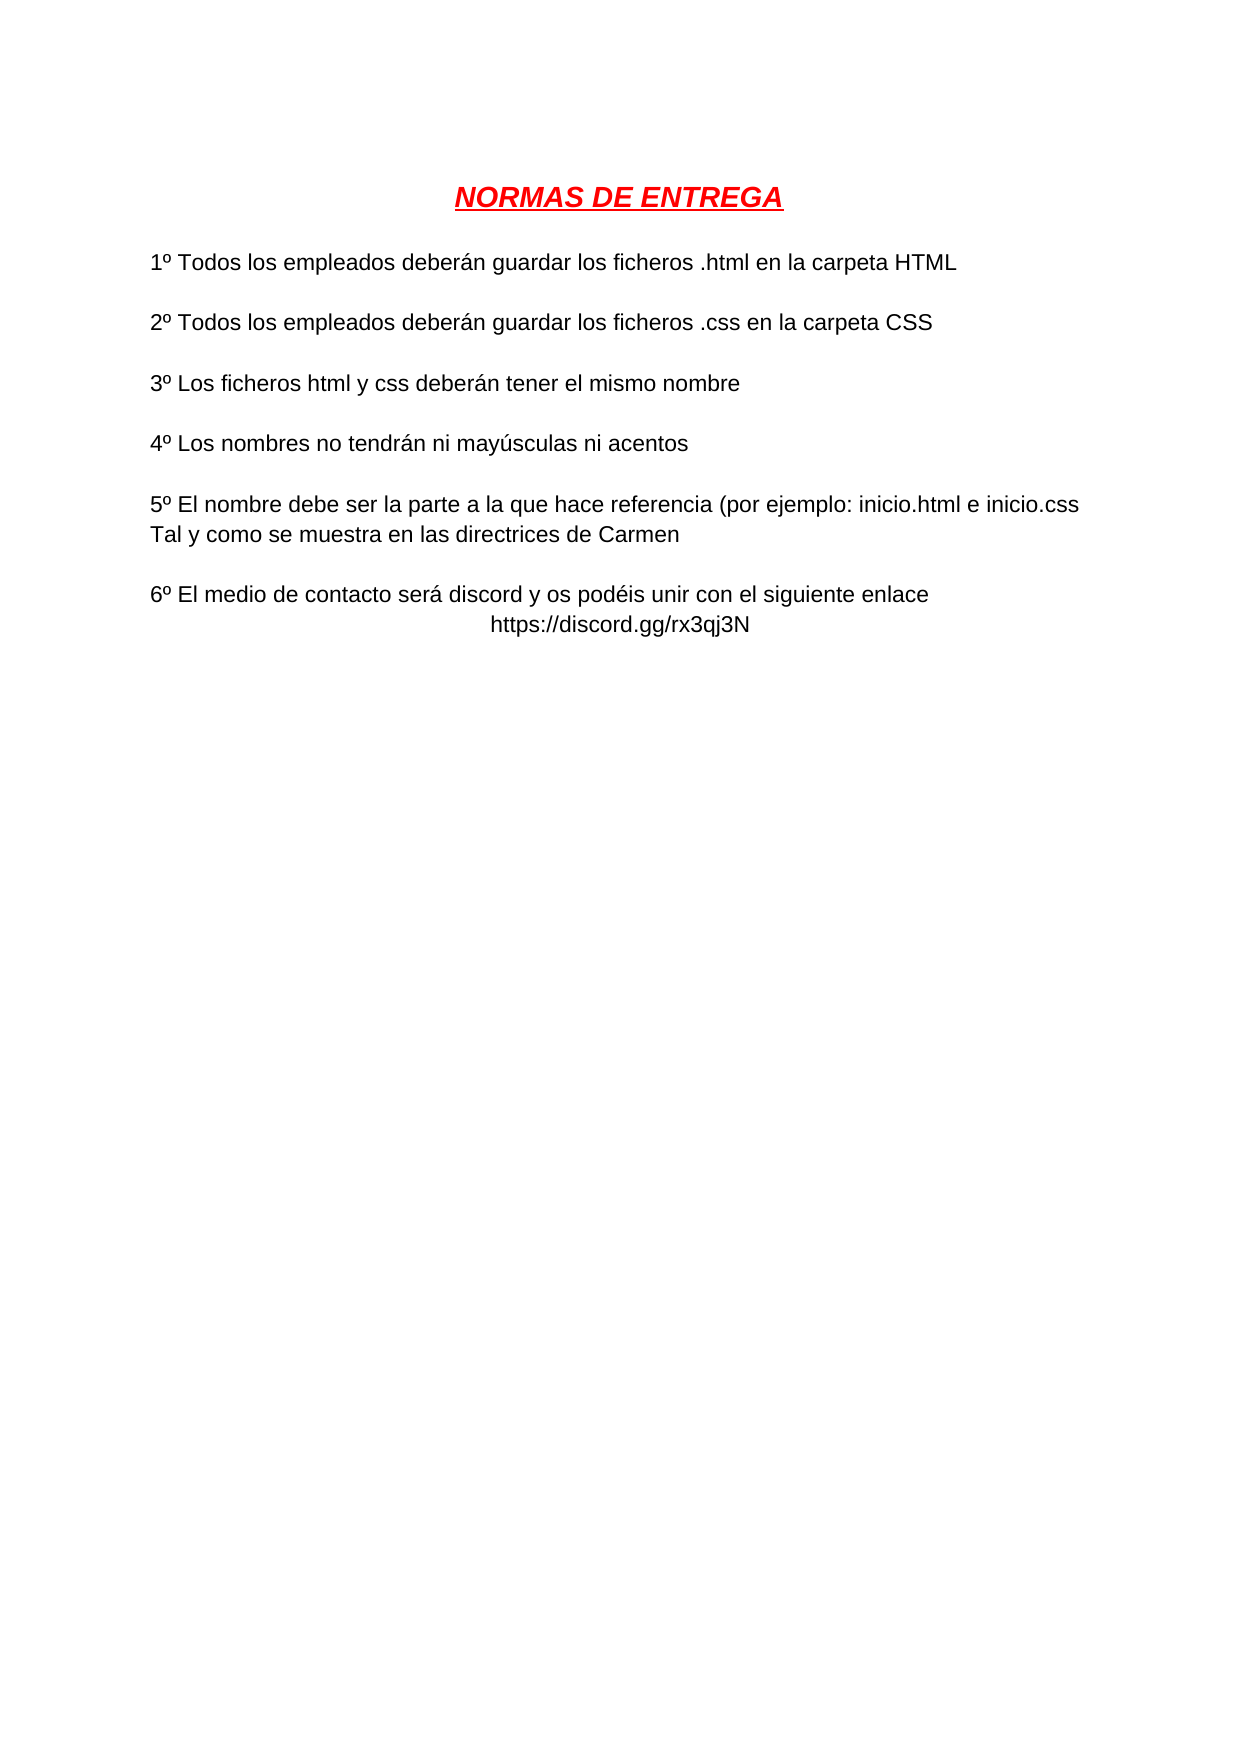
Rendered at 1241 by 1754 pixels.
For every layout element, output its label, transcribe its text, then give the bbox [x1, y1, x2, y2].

text 5º El nombre debe ser la parte a la que hace referencia (por ejemplo: inicio.html e inicio.css Tal y como se muestra en las directrices de Carmen [150, 491, 1090, 547]
text https://discord.gg/rx3qj3N [150, 611, 1090, 638]
text 1º Todos los empleados deberán guardar los ficheros .html en la carpeta HTML [150, 249, 1090, 275]
text 6º El medio de contacto será discord y os podéis unir con el siguiente enlace [150, 581, 1090, 608]
text NORMAS DE ENTREGA [150, 180, 1090, 214]
text 2º Todos los empleados deberán guardar los ficheros .css en la carpeta CSS [150, 309, 1090, 336]
text 3º Los ficheros html y css deberán tener el mismo nombre [150, 370, 1090, 396]
text 4º Los nombres no tendrán ni mayúsculas ni acentos [150, 430, 1090, 457]
